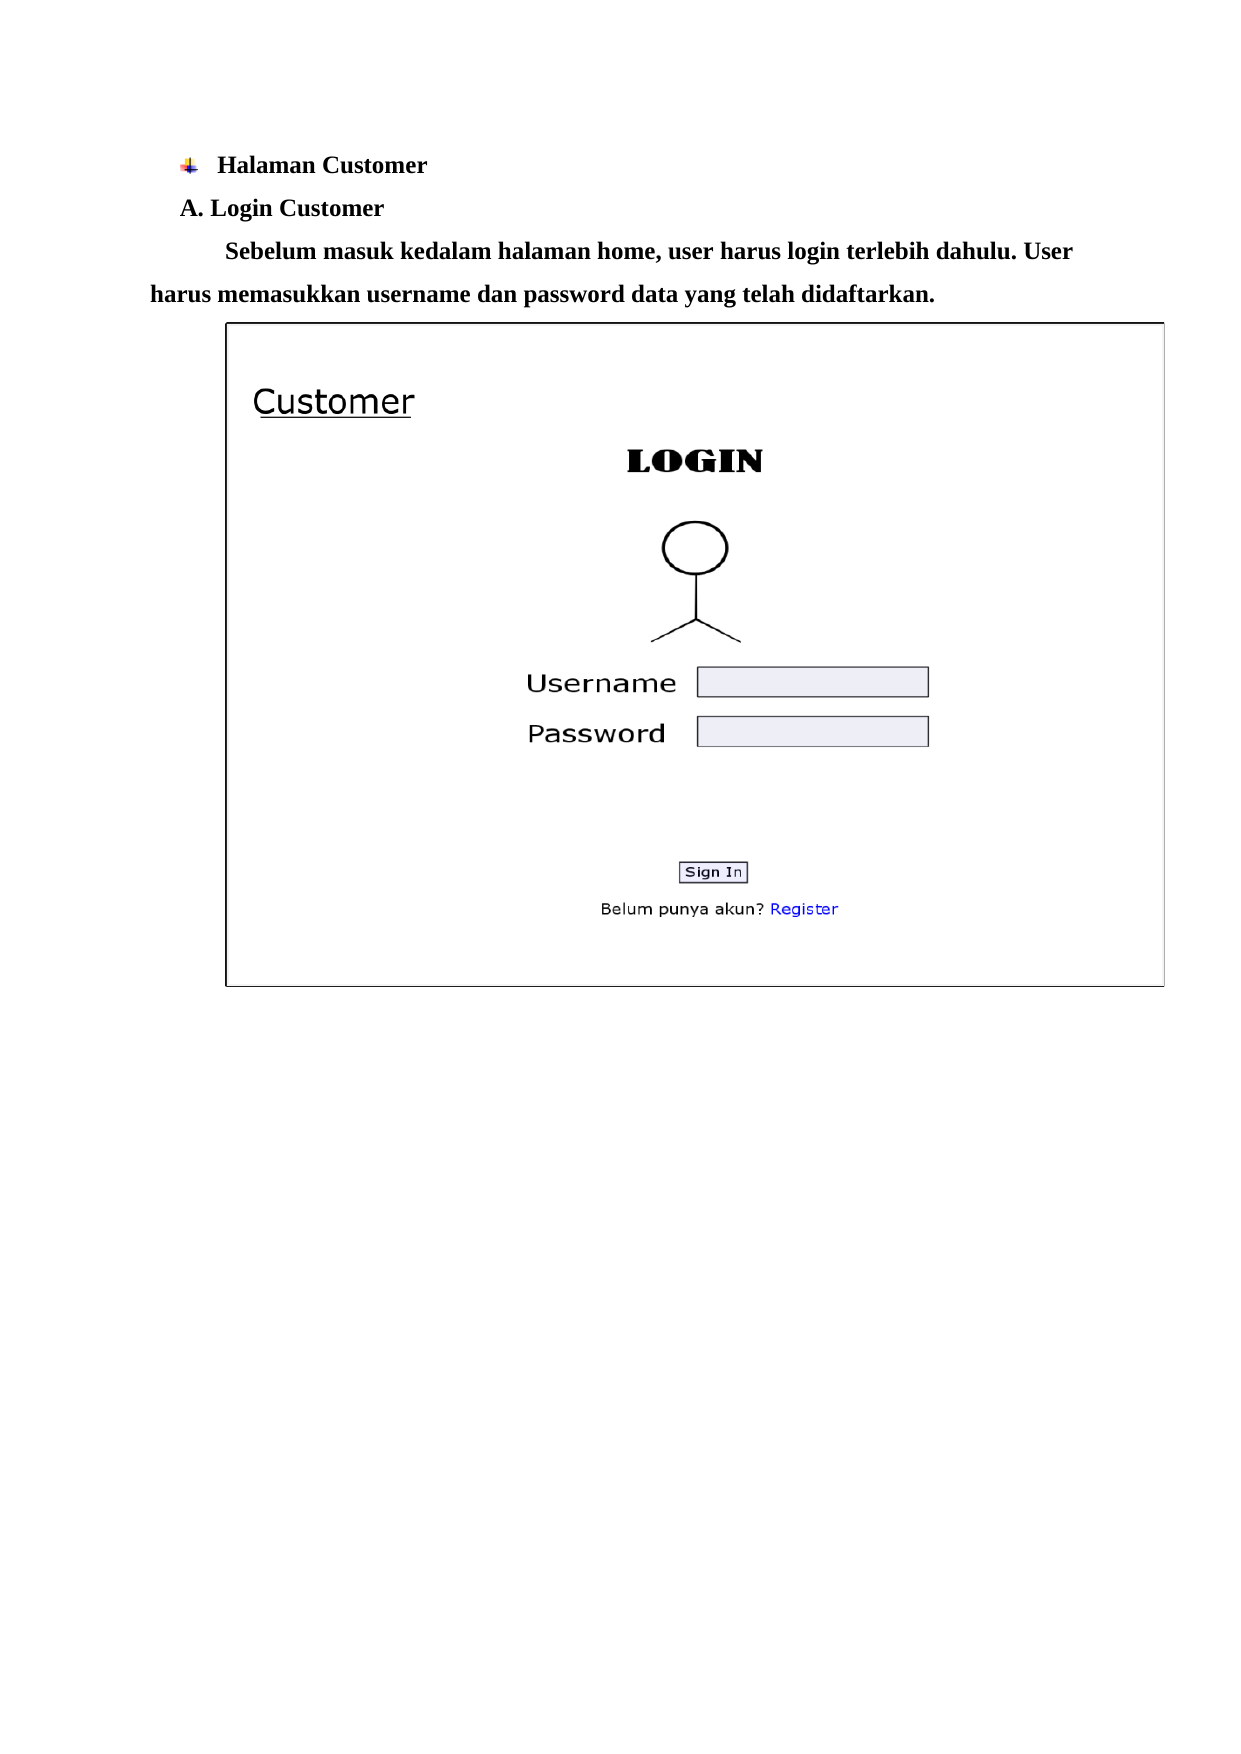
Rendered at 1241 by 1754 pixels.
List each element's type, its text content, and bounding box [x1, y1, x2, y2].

picture [180, 156, 198, 174]
picture [225, 322, 1165, 987]
list Sebelum masuk kedalam halaman home, user harus login terlebih dahulu. User harus memasukkan username dan password data yang telah didaftarkan. [150, 236, 1090, 308]
list Halaman Customer [179, 150, 1090, 179]
list Login Customer [179, 193, 1090, 222]
